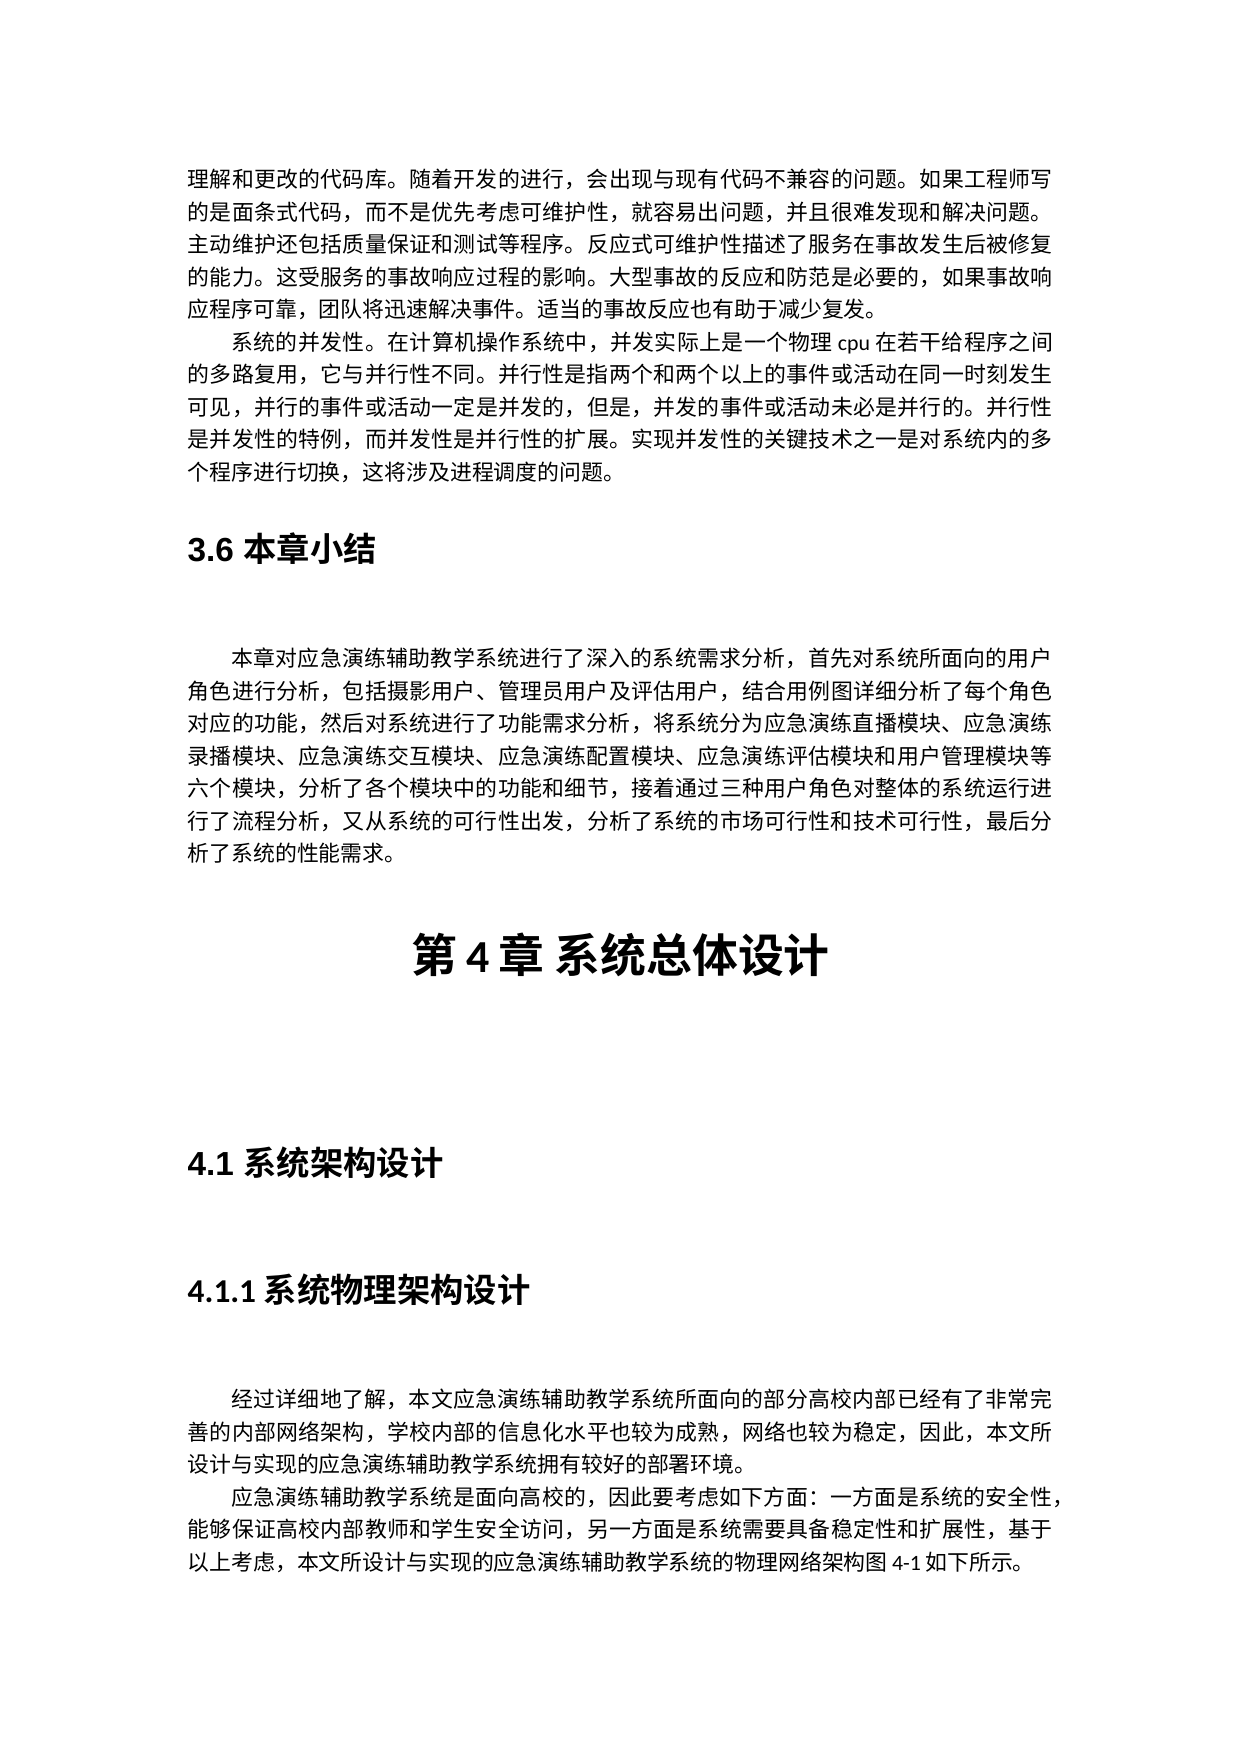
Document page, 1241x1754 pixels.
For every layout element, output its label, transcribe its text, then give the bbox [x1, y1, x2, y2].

text 应急演练辅助教学系统是面向高校的，因此要考虑如下方面：一方面是系统的安全性，能够保证高校内部教师和学生安全访问，另一方面是系统需要具备稳定性和扩展性，基于以上考虑，本文所设计与实现的应急演练辅助教学系统的物理网络架构图4-1如下所示。 [187, 1479, 1053, 1577]
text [187, 162, 1053, 324]
subtitle 第4章 系统总体设计 [187, 904, 1053, 1001]
text 本章对应急演练辅助教学系统进行了深入的系统需求分析，首先对系统所面向的用户角色进行分析，包括摄影用户、管理员用户及评估用户，结合用例图详细分析了每个角色对应的功能，然后对系统进行了功能需求分析，将系统分为应急演练直播模块、应急演练录播模块、应急演练交互模块、应急演练配置模块、应急演练评估模块和用户管理模块等六个模块，分析了各个模块中的功能和细节，接着通过三种用户角色对整体的系统运行进行了流程分析，又从系统的可行性出发，分析了系统的市场可行性和技术可行性，最后分析了系统的性能需求。 [187, 641, 1053, 868]
subtitle 4.1 系统架构设计 [187, 1128, 1053, 1193]
text 系统的并发性。在计算机操作系统中，并发实际上是一个物理cpu在若干给程序之间的多路复用，它与并行性不同。并行性是指两个和两个以上的事件或活动在同一时刻发生。可见，并行的事件或活动一定是并发的，但是，并发的事件或活动未必是并行的。并行性是并发性的特例，而并发性是并行性的扩展。实现并发性的关键技术之一是对系统内的多个程序进行切换，这将涉及进程调度的问题。 [187, 324, 1053, 487]
subtitle 3.6 本章小结 [187, 514, 1053, 579]
text 经过详细地了解，本文应急演练辅助教学系统所面向的部分高校内部已经有了非常完善的内部网络架构，学校内部的信息化水平也较为成熟，网络也较为稳定，因此，本文所设计与实现的应急演练辅助教学系统拥有较好的部署环境。 [187, 1382, 1053, 1479]
subtitle 4.1.1 系统物理架构设计 [187, 1255, 1053, 1320]
